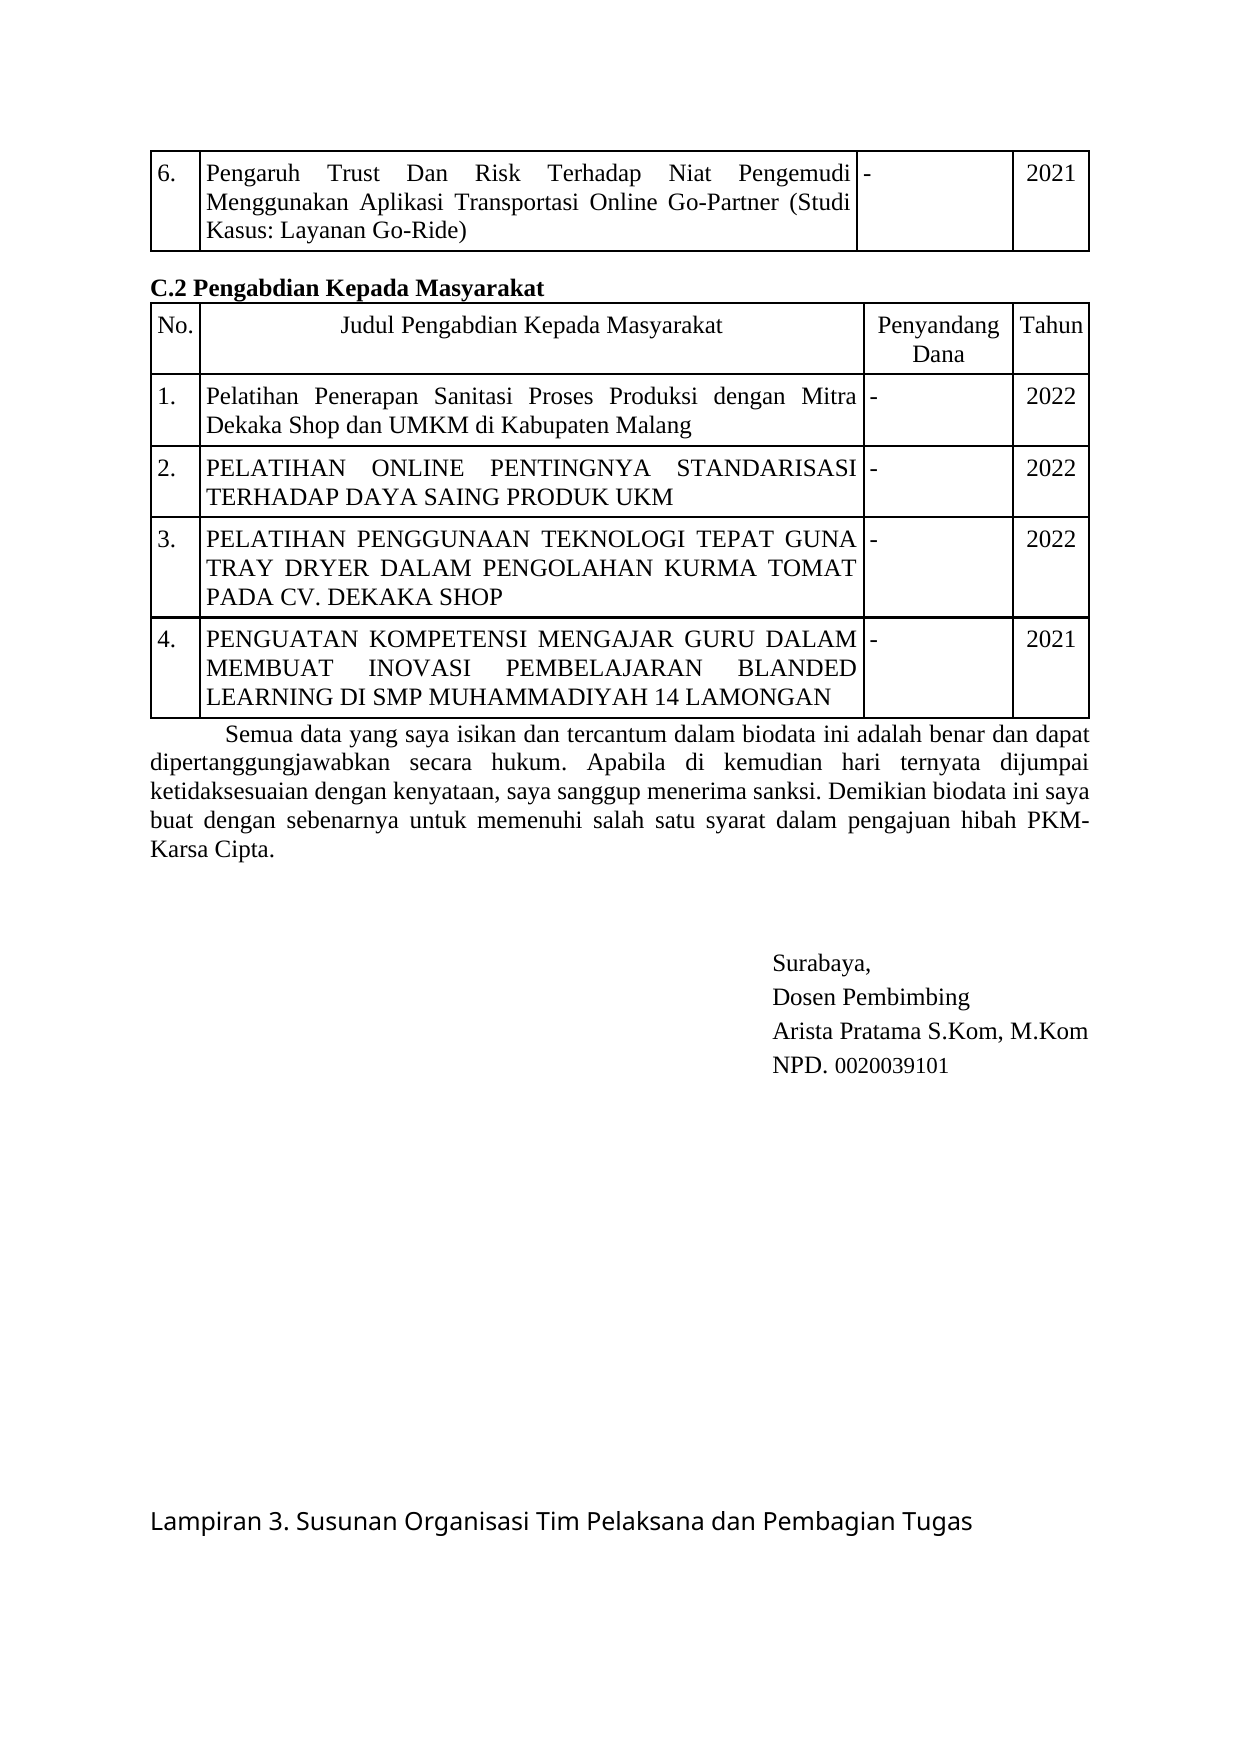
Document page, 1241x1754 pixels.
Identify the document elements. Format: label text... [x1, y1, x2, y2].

subtitle Lampiran 3. Susunan Organisasi Tim Pelaksana dan Pembagian Tugas [150, 1504, 1090, 1538]
table_cell Pengaruh Trust Dan Risk Terhadap Niat Pengemudi Menggunakan Aplikasi Transportasi Online Go-Partner (Studi Kasus: Layanan Go-Ride) [201, 152, 856, 250]
table_cell - [865, 375, 1012, 445]
table_cell - [865, 619, 1012, 717]
table_cell 2022 [1014, 447, 1088, 516]
table_cell 2021 [1014, 619, 1088, 717]
table_cell PELATIHAN ONLINE PENTINGNYA STANDARISASI TERHADAP DAYA SAING PRODUK UKM [201, 447, 863, 516]
table_header No. [152, 304, 199, 373]
table_header Tahun [1014, 304, 1088, 373]
table_cell NPD. 0020039101 [771, 1048, 1089, 1080]
text Semua data yang saya isikan dan tercantum dalam biodata ini adalah benar dan dapat dipertanggungjawabkan secara hukum. Apabila di kemudian hari ternyata dijumpai ketidaksesuaian dengan kenyataan, saya sanggup menerima sanksi. Demikian biodata ini saya buat dengan sebenarnya untuk memenuhi salah satu syarat dalam pengajuan hibah PKM-Karsa Cipta. [150, 719, 1090, 862]
text C.2 Pengabdian Kepada Masyarakat [150, 273, 1090, 302]
table_header Penyandang Dana [865, 304, 1012, 373]
table_cell - [858, 152, 1012, 250]
table_cell 1. [152, 375, 199, 445]
table_cell PELATIHAN PENGGUNAAN TEKNOLOGI TEPAT GUNA TRAY DRYER DALAM PENGOLAHAN KURMA TOMAT PADA CV. DEKAKA SHOP [201, 518, 863, 616]
table_cell 2022 [1014, 375, 1088, 445]
table_cell Arista Pratama S.Kom, M.Kom [771, 1014, 1089, 1046]
table_cell 2022 [1014, 518, 1088, 616]
table_cell Pelatihan Penerapan Sanitasi Proses Produksi dengan Mitra Dekaka Shop dan UMKM di Kabupaten Malang [201, 375, 863, 445]
table_header Surabaya, [771, 946, 1089, 978]
table_cell PENGUATAN KOMPETENSI MENGAJAR GURU DALAM MEMBUAT INOVASI PEMBELAJARAN BLANDED LEARNING DI SMP MUHAMMADIYAH 14 LAMONGAN [201, 619, 863, 717]
table_cell 3. [152, 518, 199, 616]
table_cell Dosen Pembimbing [771, 980, 1089, 1012]
table_cell 2021 [1014, 152, 1088, 250]
table_cell 6. [152, 152, 199, 250]
table_cell - [865, 447, 1012, 516]
table_cell 2. [152, 447, 199, 516]
table_cell 4. [152, 619, 199, 717]
table_header Judul Pengabdian Kepada Masyarakat [201, 304, 863, 373]
table_cell - [865, 518, 1012, 616]
